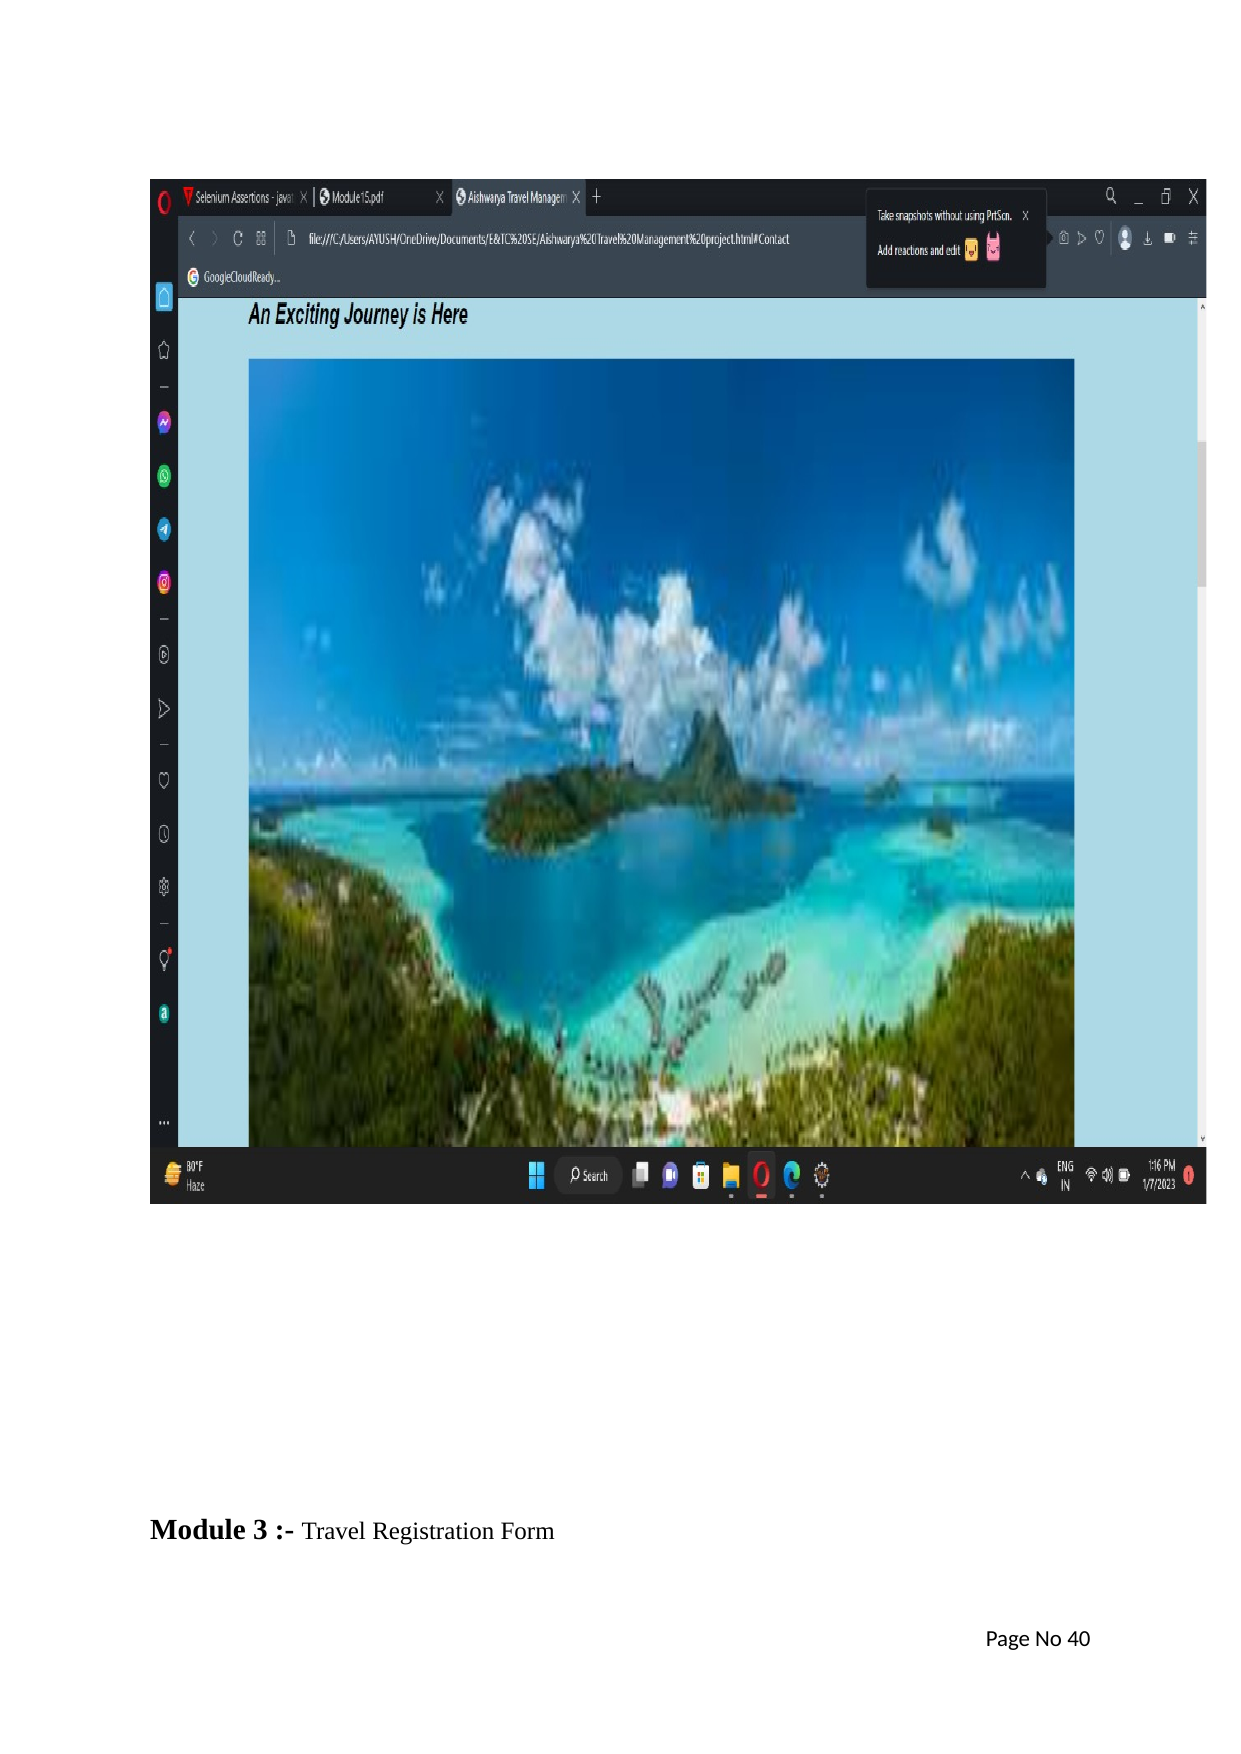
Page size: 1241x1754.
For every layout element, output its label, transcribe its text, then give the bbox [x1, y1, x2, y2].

text Module 3 :- Travel Registration Form [150, 1512, 1090, 1546]
picture [150, 179, 1207, 1204]
